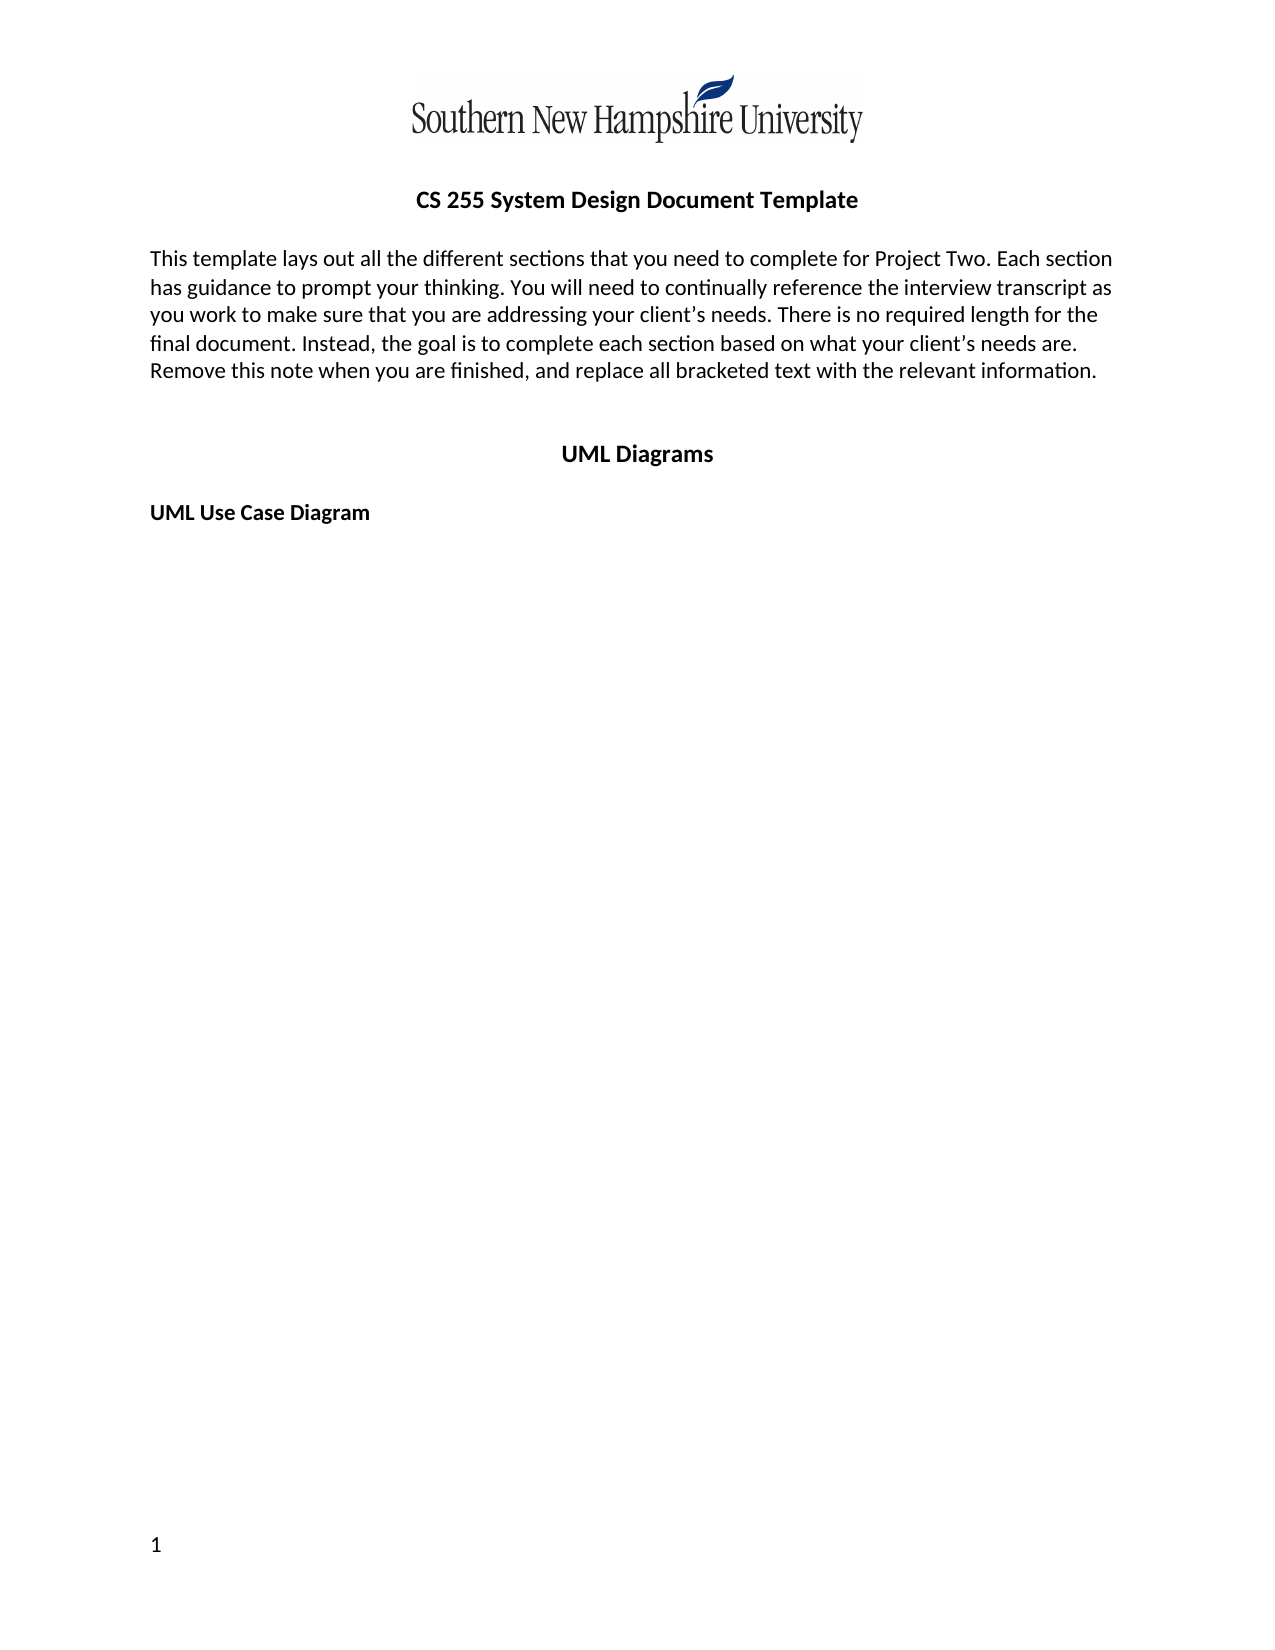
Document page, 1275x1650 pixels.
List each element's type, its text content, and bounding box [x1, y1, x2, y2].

subtitle CS 255 System Design Document Template [150, 184, 1125, 214]
text This template lays out all the different sections that you need to complete for Project Two. Each section has guidance to prompt your thinking. You will need to continually reference the interview transcript as you work to make sure that you are addressing your client’s needs. There is no required length for the final document. Instead, the goal is to complete each section based on what your client’s needs are. Remove this note when you are finished, and replace all bracketed text with the relevant information. [150, 244, 1125, 385]
subtitle UML Use Case Diagram [150, 498, 1125, 526]
subtitle UML Diagrams [150, 438, 1125, 468]
picture [412, 75, 863, 143]
